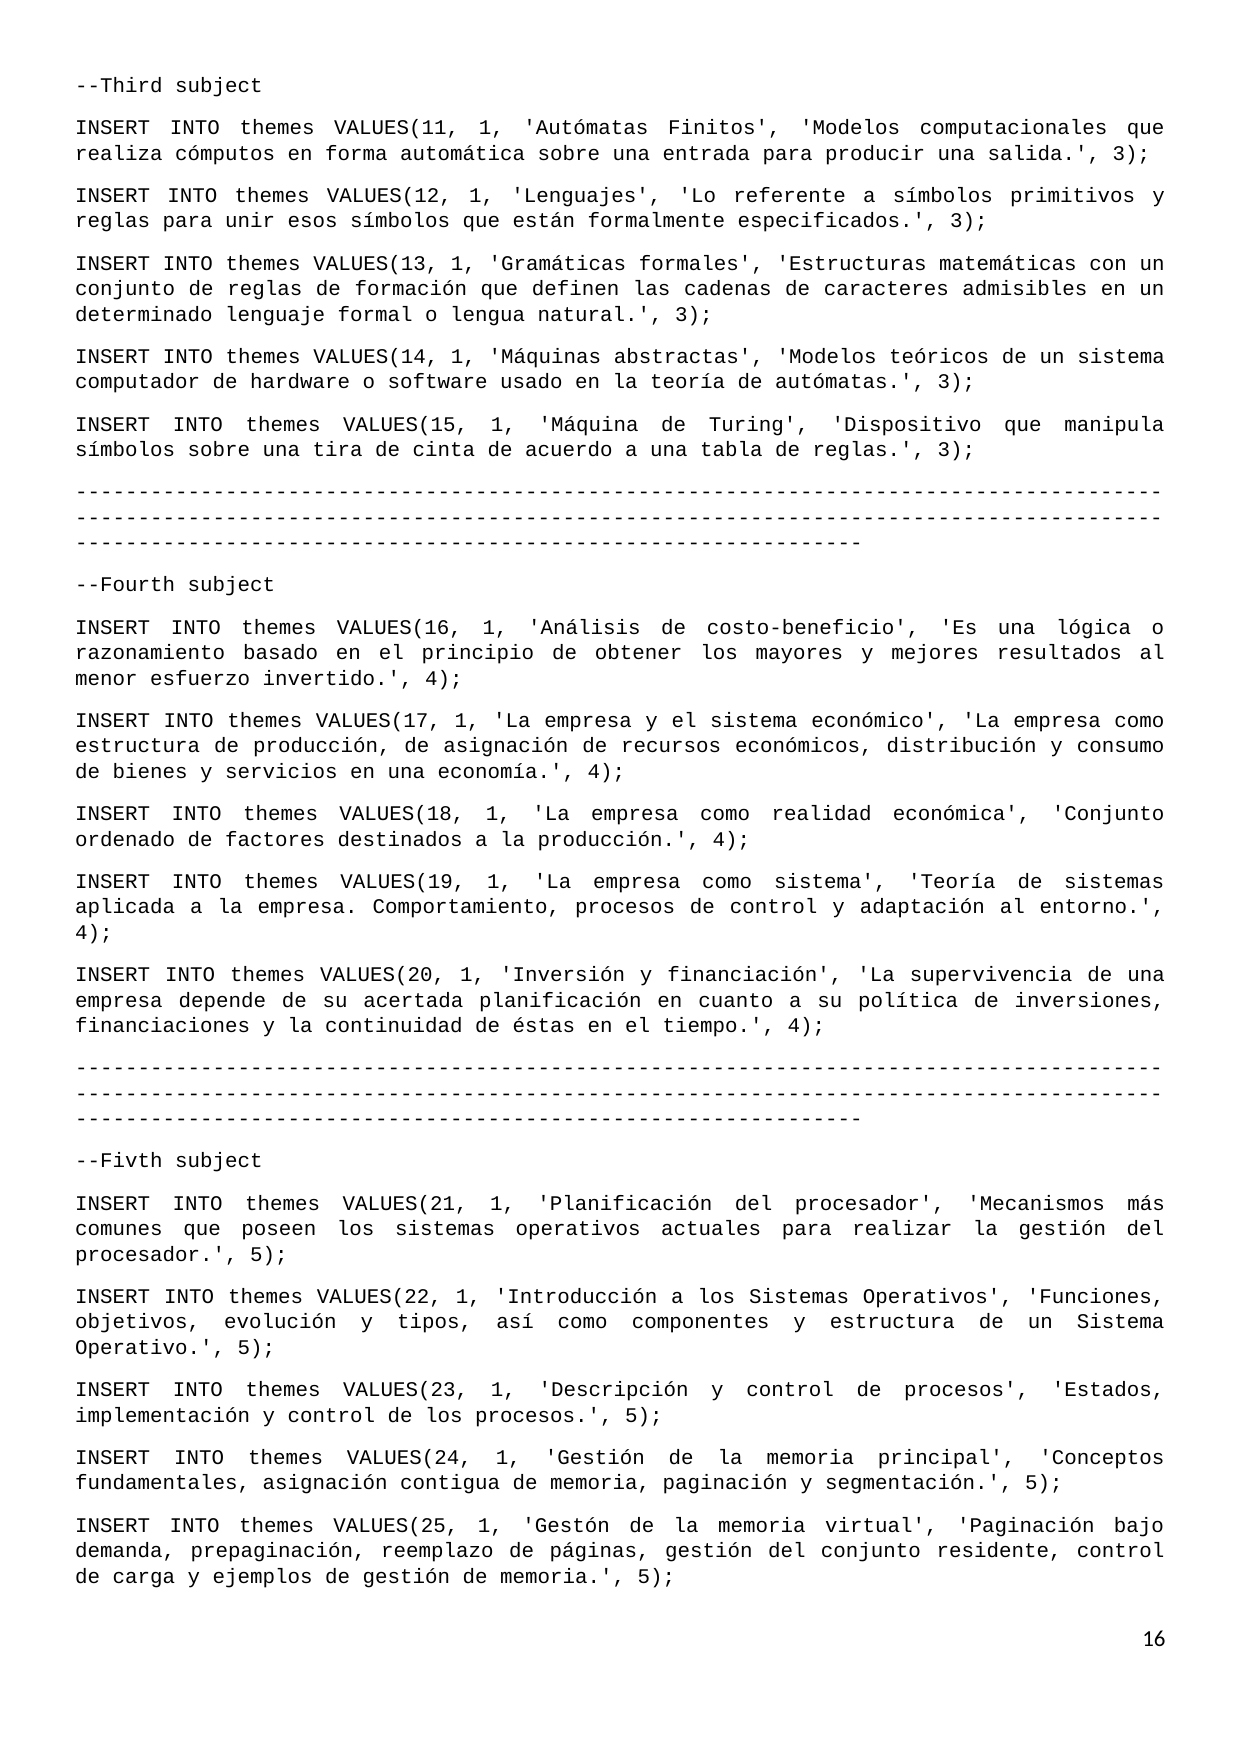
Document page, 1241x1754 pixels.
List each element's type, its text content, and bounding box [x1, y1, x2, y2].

text --Fourth subject [75, 574, 1165, 598]
text INSERT INTO themes VALUES(18, 1, 'La empresa como realidad económica', 'Conjunto ordenado de factores destinados a la producción.', 4); [75, 803, 1165, 852]
text INSERT INTO themes VALUES(12, 1, 'Lenguajes', 'Lo referente a símbolos primitivos y reglas para unir esos símbolos que están formalmente especificados.', 3); [75, 185, 1165, 234]
text INSERT INTO themes VALUES(22, 1, 'Introducción a los Sistemas Operativos', 'Funciones, objetivos, evolución y tipos, así como componentes y estructura de un Sistema Operativo.', 5); [75, 1286, 1165, 1361]
text INSERT INTO themes VALUES(15, 1, 'Máquina de Turing', 'Dispositivo que manipula símbolos sobre una tira de cinta de acuerdo a una tabla de reglas.', 3); [75, 413, 1165, 463]
text INSERT INTO themes VALUES(16, 1, 'Análisis de costo-beneficio', 'Es una lógica o razonamiento basado en el principio de obtener los mayores y mejores resultados al menor esfuerzo invertido.', 4); [75, 617, 1165, 691]
text INSERT INTO themes VALUES(11, 1, 'Autómatas Finitos', 'Modelos computacionales que realiza cómputos en forma automática sobre una entrada para producir una salida.', 3); [75, 117, 1165, 166]
text INSERT INTO themes VALUES(19, 1, 'La empresa como sistema', 'Teoría de sistemas aplicada a la empresa. Comportamiento, procesos de control y adaptación al entorno.', 4); [75, 871, 1165, 946]
text --Fivth subject [75, 1151, 1165, 1174]
text INSERT INTO themes VALUES(13, 1, 'Gramáticas formales', 'Estructuras matemáticas con un conjunto de reglas de formación que definen las cadenas de caracteres admisibles en un determinado lenguaje formal o lengua natural.', 3); [75, 253, 1165, 327]
text INSERT INTO themes VALUES(23, 1, 'Descripción y control de procesos', 'Estados, implementación y control de los procesos.', 5); [75, 1379, 1165, 1428]
text INSERT INTO themes VALUES(21, 1, 'Planificación del procesador', 'Mecanismos más comunes que poseen los sistemas operativos actuales para realizar la gestión del procesador.', 5); [75, 1193, 1165, 1267]
text INSERT INTO themes VALUES(20, 1, 'Inversión y financiación', 'La supervivencia de una empresa depende de su acertada planificación en cuanto a su política de inversiones, financiaciones y la continuidad de éstas en el tiempo.', 4); [75, 964, 1165, 1039]
text INSERT INTO themes VALUES(25, 1, 'Gestón de la memoria virtual', 'Paginación bajo demanda, prepaginación, reemplazo de páginas, gestión del conjunto residente, control de carga y ejemplos de gestión de memoria.', 5); [75, 1514, 1165, 1589]
text INSERT INTO themes VALUES(14, 1, 'Máquinas abstractas', 'Modelos teóricos de un sistema computador de hardware o software usado en la teoría de autómatas.', 3); [75, 346, 1165, 395]
text INSERT INTO themes VALUES(17, 1, 'La empresa y el sistema económico', 'La empresa como estructura de producción, de asignación de recursos económicos, distribución y consumo de bienes y servicios en una economía.', 4); [75, 710, 1165, 784]
text --Third subject [75, 75, 1165, 99]
text INSERT INTO themes VALUES(24, 1, 'Gestión de la memoria principal', 'Conceptos fundamentales, asignación contigua de memoria, paginación y segmentación.', 5); [75, 1447, 1165, 1496]
